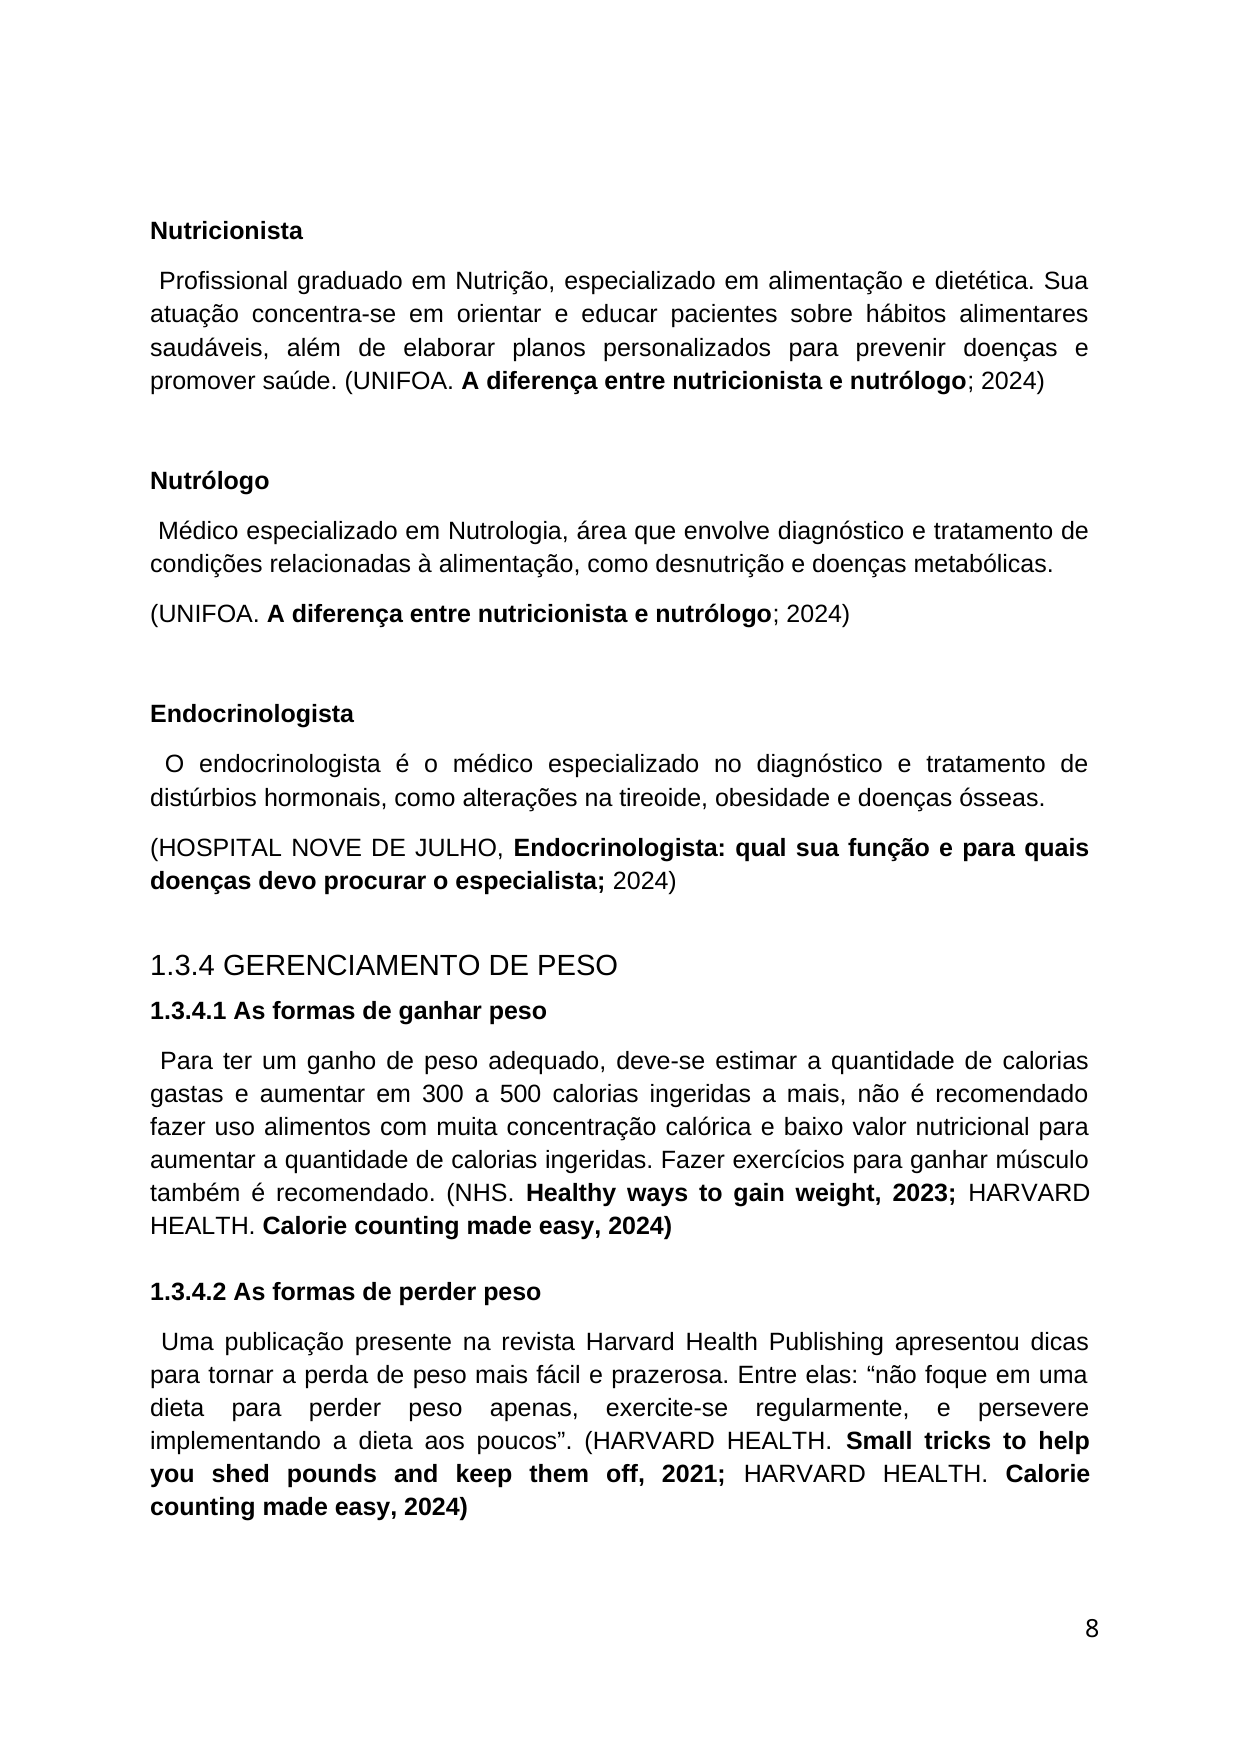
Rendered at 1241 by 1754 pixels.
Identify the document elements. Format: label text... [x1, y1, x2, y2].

subtitle 1.3.4 GERENCIAMENTO DE PESO [150, 948, 1090, 982]
text 1.3.4.1 As formas de ganhar peso [150, 996, 1090, 1024]
text Nutricionista [150, 216, 1090, 245]
text Uma publicação presente na revista Harvard Health Publishing apresentou dicas para tornar a perda de peso mais fácil e prazerosa. Entre elas: “não foque em uma dieta para perder peso apenas, exercite-se regularmente, e persevere implementando a dieta aos poucos”. (HARVARD HEALTH. Small tricks to help you shed pounds and keep them off, 2021; HARVARD HEALTH. Calorie counting made easy, 2024) [150, 1327, 1090, 1521]
text O endocrinologista é o médico especializado no diagnóstico e tratamento de distúrbios hormonais, como alterações na tireoide, obesidade e doenças ósseas. [150, 749, 1090, 811]
text Médico especializado em Nutrologia, área que envolve diagnóstico e tratamento de condições relacionadas à alimentação, como desnutrição e doenças metabólicas. [150, 516, 1090, 578]
text Profissional graduado em Nutrição, especializado em alimentação e dietética. Sua atuação concentra-se em orientar e educar pacientes sobre hábitos alimentares saudáveis, além de elaborar planos personalizados para prevenir doenças e promover saúde. (UNIFOA. A diferença entre nutricionista e nutrólogo; 2024) [150, 266, 1090, 395]
text 1.3.4.2 As formas de perder peso [150, 1277, 1090, 1306]
text Para ter um ganho de peso adequado, deve-se estimar a quantidade de calorias gastas e aumentar em 300 a 500 calorias ingeridas a mais, não é recomendado fazer uso alimentos com muita concentração calórica e baixo valor nutricional para aumentar a quantidade de calorias ingeridas. Fazer exercícios para ganhar músculo também é recomendado. (NHS. Healthy ways to gain weight, 2023; HARVARD HEALTH. Calorie counting made easy, 2024) [150, 1046, 1090, 1239]
text (HOSPITAL NOVE DE JULHO, Endocrinologista: qual sua função e para quais doenças devo procurar o especialista; 2024) [150, 833, 1090, 894]
text Nutrólogo [150, 466, 1090, 495]
text (UNIFOA. A diferença entre nutricionista e nutrólogo; 2024) [150, 599, 1090, 628]
text Endocrinologista [150, 699, 1090, 728]
